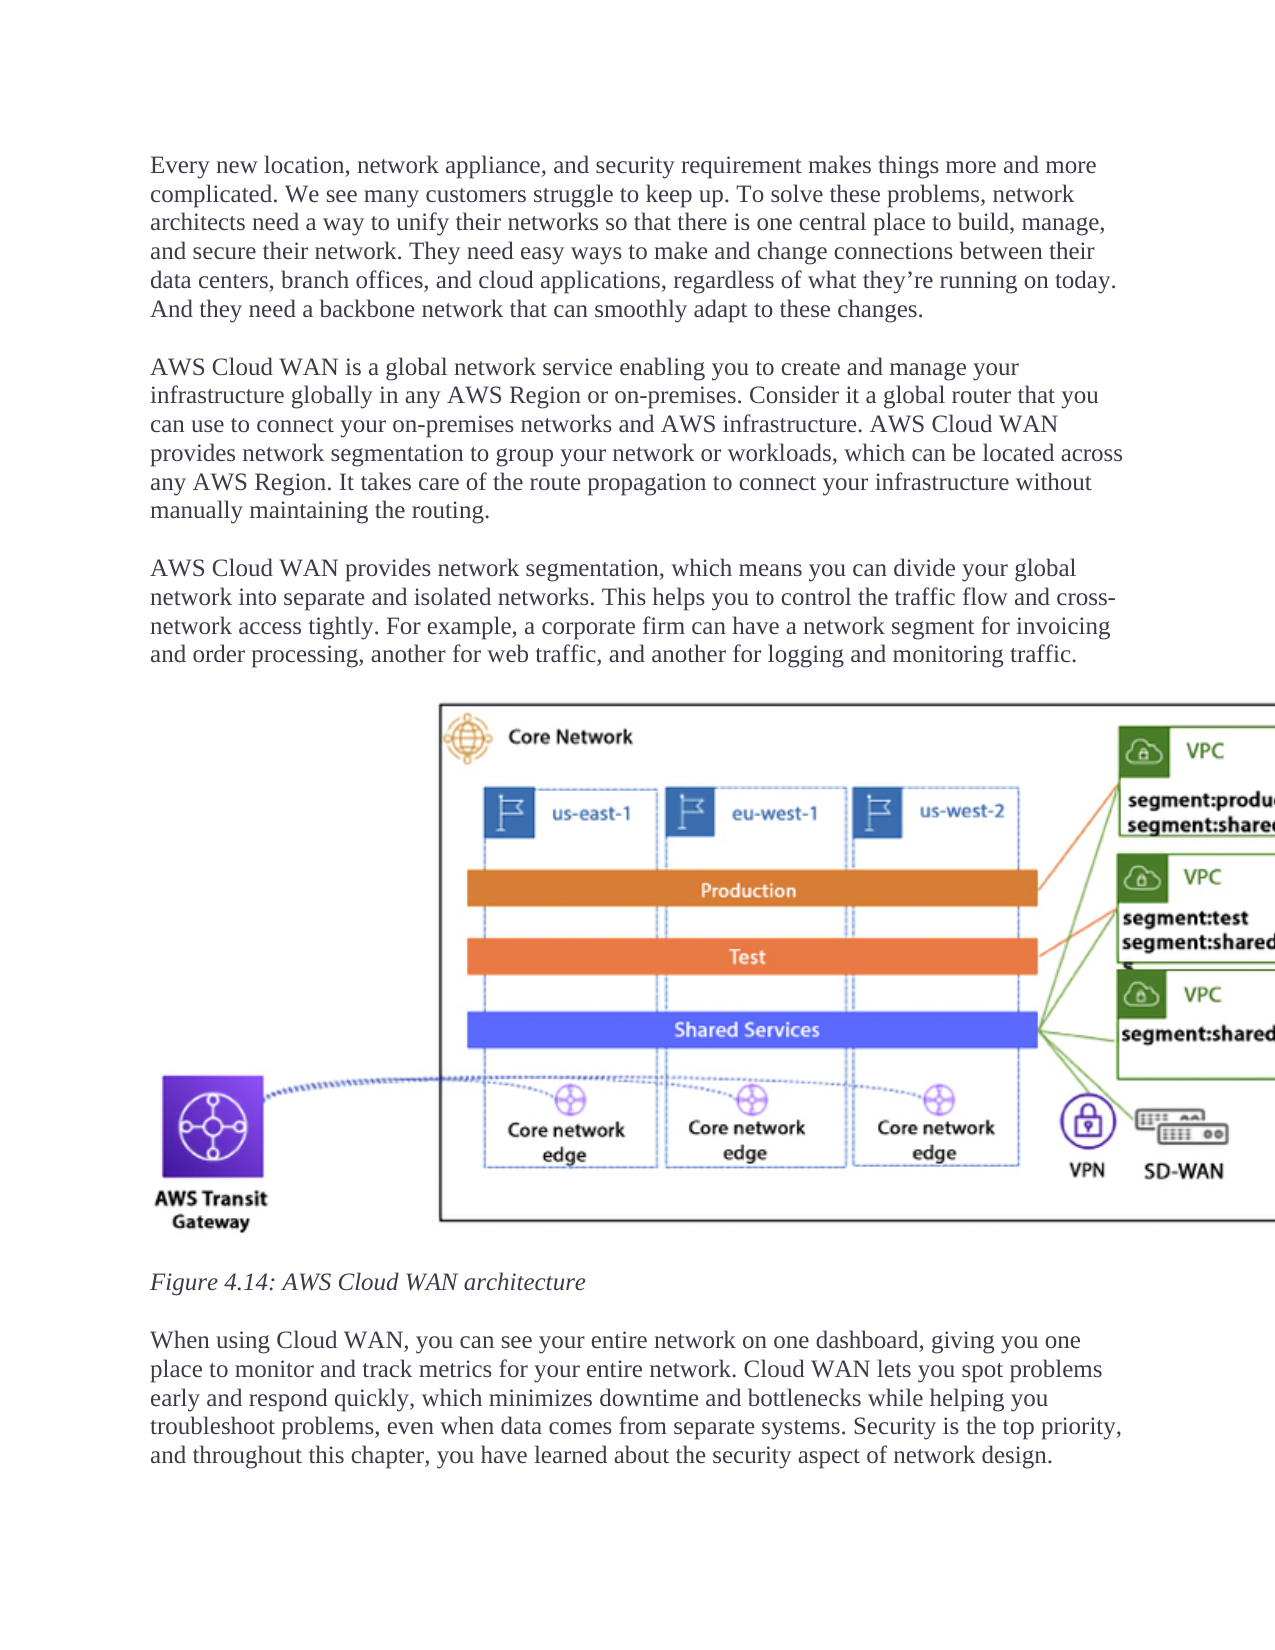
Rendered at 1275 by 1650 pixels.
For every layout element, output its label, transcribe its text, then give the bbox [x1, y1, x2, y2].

text AWS Cloud WAN is a global network service enabling you to create and manage your infrastructure globally in any AWS Region or on-premises. Consider it a global router that you can use to connect your on-premises networks and AWS infrastructure. AWS Cloud WAN provides network segmentation to group your network or workloads, which can be located across any AWS Region. It takes care of the route propagation to connect your infrastructure without manually maintaining the routing. [150, 352, 1125, 524]
picture [150, 697, 1275, 1239]
text When using Cloud WAN, you can see your entire network on one dashboard, giving you one place to monitor and track metrics for your entire network. Cloud WAN lets you spot problems early and respond quickly, which minimizes downtime and bottlenecks while helping you troubleshoot problems, even when data comes from separate systems. Security is the top priority, and throughout this chapter, you have learned about the security aspect of network design. [150, 1325, 1125, 1469]
text AWS Cloud WAN provides network segmentation, which means you can divide your global network into separate and isolated networks. This helps you to control the traffic flow and cross-network access tightly. For example, a corporate firm can have a network segment for invoicing and order processing, another for web traffic, and another for logging and monitoring traffic. [150, 553, 1125, 668]
text Figure 4.14: AWS Cloud WAN architecture [150, 1267, 1125, 1296]
text Every new location, network appliance, and security requirement makes things more and more complicated. We see many customers struggle to keep up. To solve these problems, network architects need a way to unify their networks so that there is one central place to build, manage, and secure their network. They need easy ways to make and change connections between their data centers, branch offices, and cloud applications, regardless of what they’re running on today. And they need a backbone network that can smoothly adapt to these changes. [150, 150, 1125, 322]
